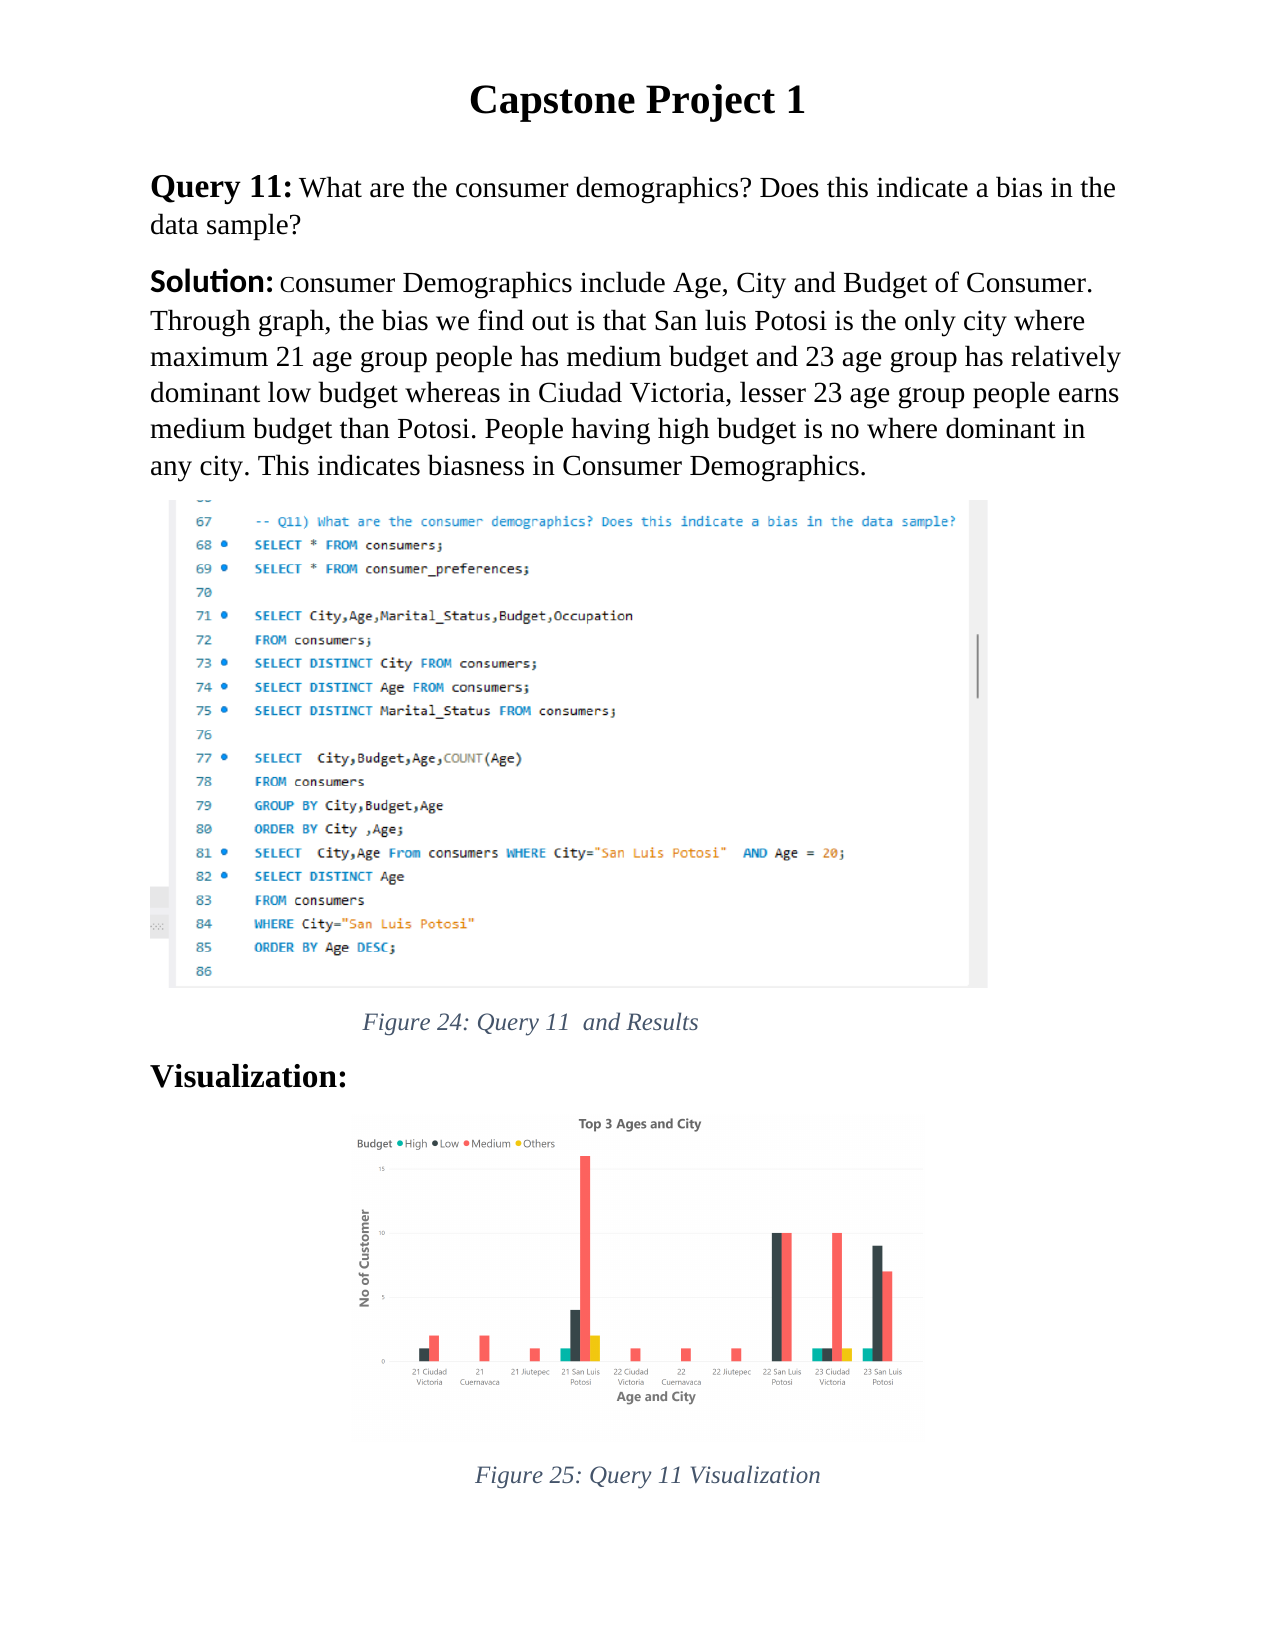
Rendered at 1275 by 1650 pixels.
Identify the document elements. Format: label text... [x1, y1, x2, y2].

text Figure 25: Query 11 Visualization [150, 1461, 1125, 1489]
picture [150, 500, 988, 988]
text Figure 24: Query 11 and Results [150, 1007, 1125, 1035]
text Visualization: [150, 1056, 1125, 1094]
picture [350, 1114, 925, 1442]
text Query 11: What are the consumer demographics? Does this indicate a bias in the data sample? [150, 166, 1125, 241]
text Solution: Consumer Demographics include Age, City and Budget of Consumer. Through graph, the bias we find out is that San luis Potosi is the only city where maximum 21 age group people has medium budget and 23 age group has relatively dominant low budget whereas in Ciudad Victoria, lesser 23 age group people earns medium budget than Potosi. People having high budget is no where dominant in any city. This indicates biasness in Consumer Demographics. [150, 260, 1125, 481]
